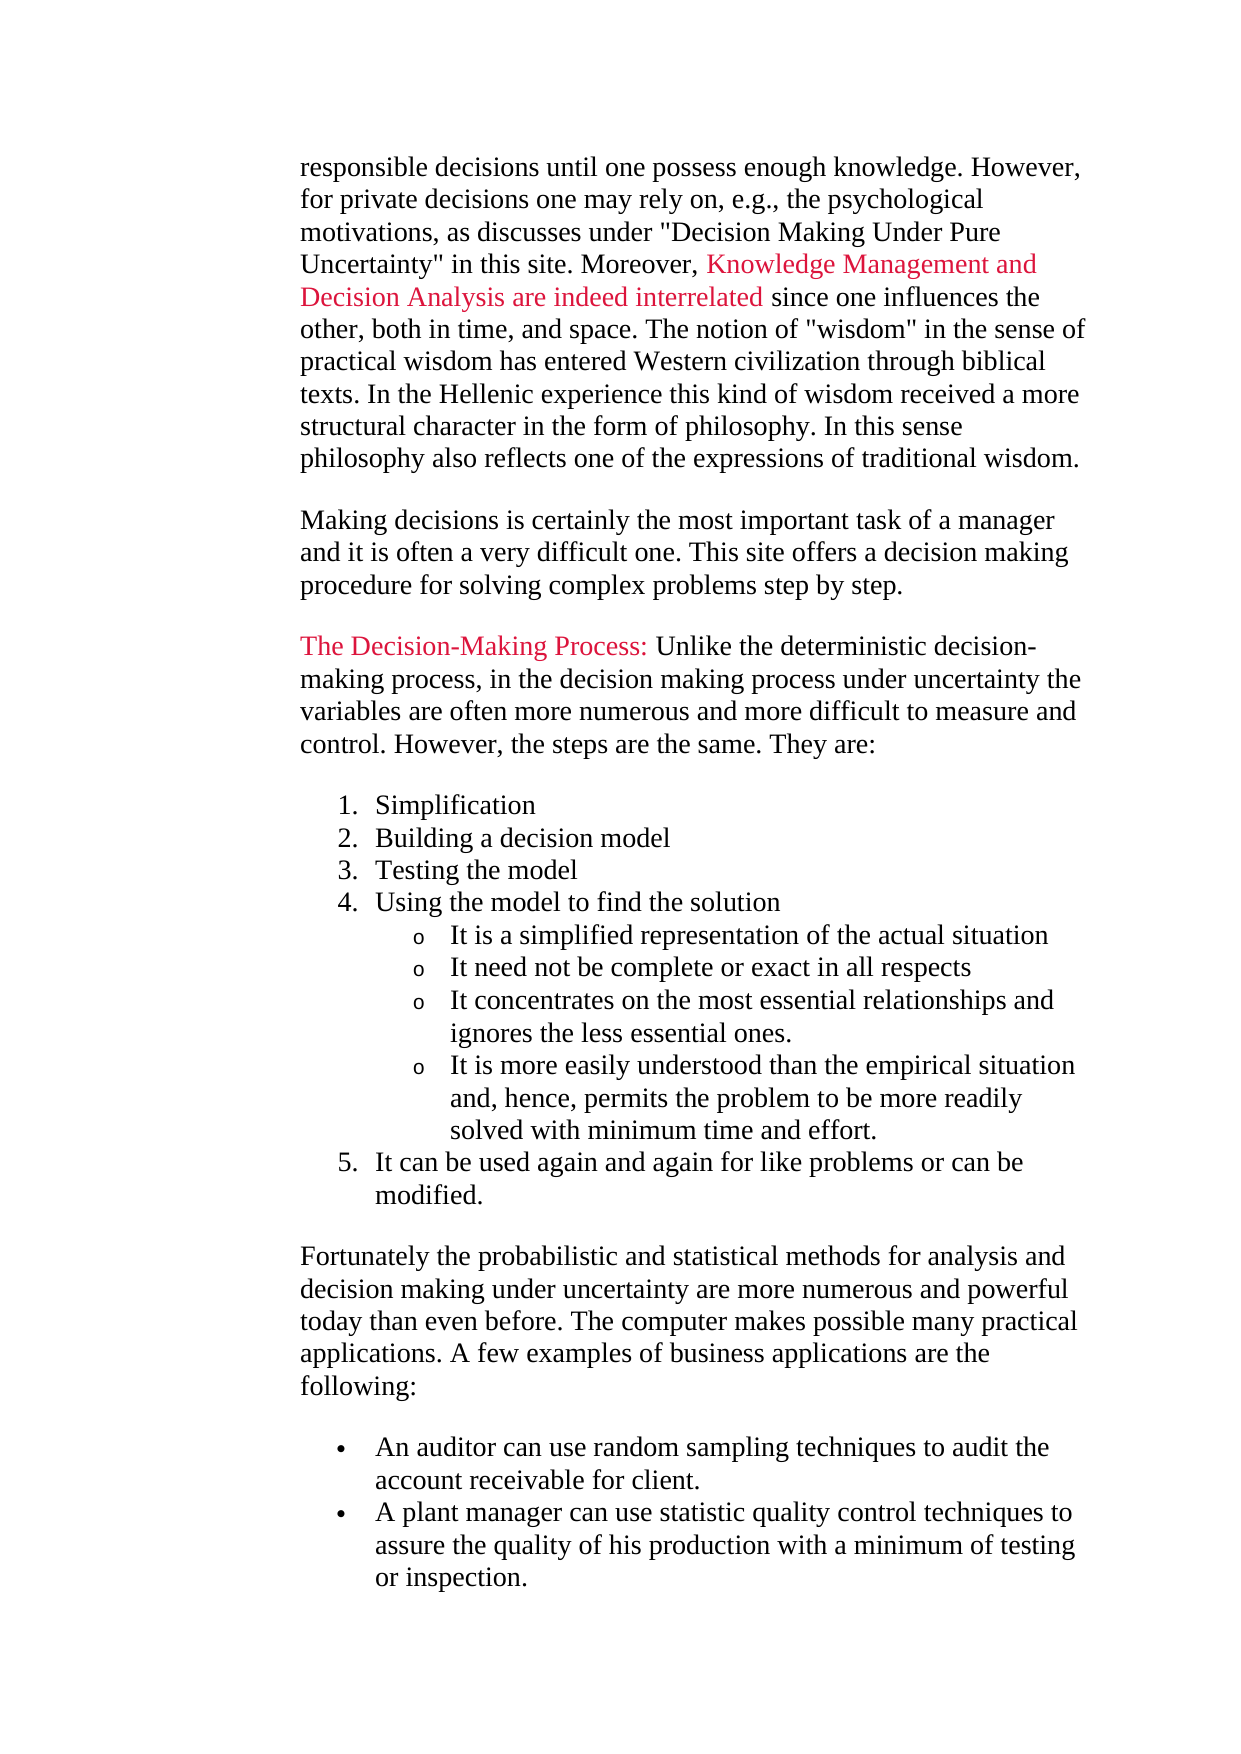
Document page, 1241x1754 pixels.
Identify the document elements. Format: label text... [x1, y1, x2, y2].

list Testing the model [337, 853, 1090, 885]
list A plant manager can use statistic quality control techniques to assure the quality of his production with a minimum of testing or inspection. [337, 1495, 1090, 1592]
list It is a simplified representation of the actual situation [412, 918, 1090, 950]
list Using the model to find the solution [337, 885, 1090, 918]
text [300, 150, 1090, 474]
list It is more easily understood than the empirical situation and, hence, permits the problem to be more readily solved with minimum time and effort. [412, 1048, 1090, 1145]
list It can be used again and again for like problems or can be modified. [337, 1145, 1090, 1210]
list Building a decision model [337, 821, 1090, 853]
list An auditor can use random sampling techniques to audit the account receivable for client. [337, 1431, 1090, 1495]
text Making decisions is certainly the most important task of a manager and it is often a very difficult one. This site offers a decision making procedure for solving complex problems step by step. [300, 503, 1090, 600]
text The Decision-Making Process: Unlike the deterministic decision-making process, in the decision making process under uncertainty the variables are often more numerous and more difficult to measure and control. However, the steps are the same. They are: [300, 629, 1090, 759]
list It need not be complete or exact in all respects [412, 950, 1090, 983]
list Simplification [337, 788, 1090, 821]
text Fortunately the probabilistic and statistical methods for analysis and decision making under uncertainty are more numerous and powerful today than even before. The computer makes possible many practical applications. A few examples of business applications are the following: [300, 1239, 1090, 1401]
list It concentrates on the most essential relationships and ignores the less essential ones. [412, 983, 1090, 1048]
